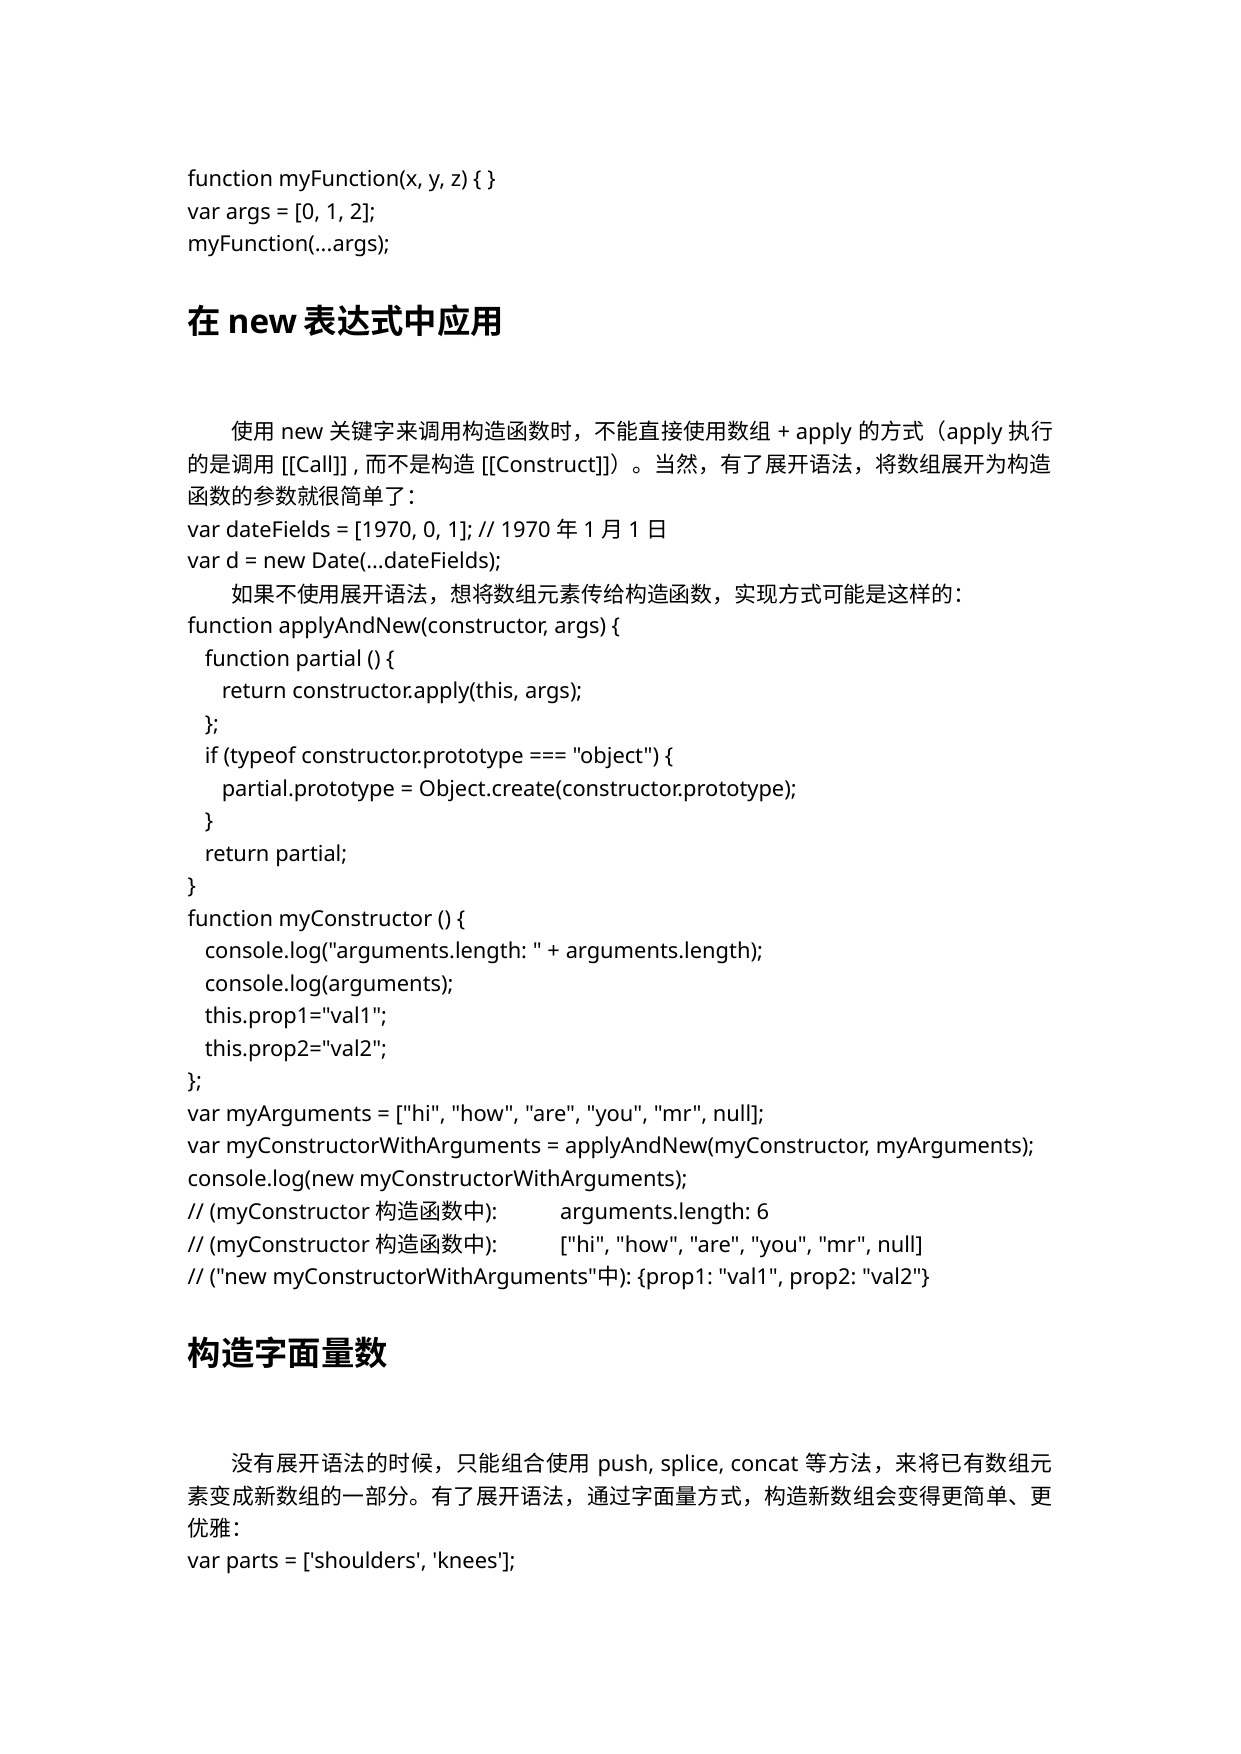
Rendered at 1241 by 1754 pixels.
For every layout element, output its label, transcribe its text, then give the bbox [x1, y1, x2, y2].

text this.prop1="val1"; [187, 999, 1053, 1031]
text var myArguments = ["hi", "how", "are", "you", "mr", null]; [187, 1096, 1053, 1129]
text } [187, 869, 1053, 901]
text function myConstructor () { [187, 901, 1053, 934]
text // (myConstructor 构造函数中): ["hi", "how", "are", "you", "mr", null] [187, 1226, 1053, 1259]
text this.prop2="val2"; [187, 1031, 1053, 1064]
text function applyAndNew(constructor, args) { [187, 609, 1053, 641]
text if (typeof constructor.prototype === "object") { [187, 739, 1053, 771]
text return partial; [187, 836, 1053, 869]
text function myFunction(x, y, z) { } [187, 162, 1053, 194]
text myFunction(...args); [187, 227, 1053, 259]
text }; [187, 706, 1053, 739]
text var d = new Date(...dateFields); [187, 544, 1053, 576]
text console.log("arguments.length: " + arguments.length); [187, 934, 1053, 966]
subtitle 在new表达式中应用 [187, 287, 1053, 352]
text var dateFields = [1970, 0, 1]; // 1970 年 1 月 1 日 [187, 511, 1053, 544]
subtitle 构造字面量数 [187, 1318, 1053, 1383]
text return constructor.apply(this, args); [187, 674, 1053, 706]
text var myConstructorWithArguments = applyAndNew(myConstructor, myArguments); [187, 1129, 1053, 1161]
text var parts = ['shoulders', 'knees']; [187, 1543, 1053, 1576]
text // (myConstructor 构造函数中): arguments.length: 6 [187, 1194, 1053, 1226]
text // ("new myConstructorWithArguments"中): {prop1: "val1", prop2: "val2"} [187, 1259, 1053, 1291]
text partial.prototype = Object.create(constructor.prototype); [187, 771, 1053, 804]
text var args = [0, 1, 2]; [187, 194, 1053, 227]
text console.log(arguments); [187, 966, 1053, 999]
text }; [187, 1064, 1053, 1096]
text console.log(new myConstructorWithArguments); [187, 1161, 1053, 1194]
text } [187, 804, 1053, 836]
text 使用 new 关键字来调用构造函数时，不能直接使用数组 + apply 的方式（apply 执行的是调用 [[Call]] , 而不是构造 [[Construct]]）。当然，有了展开语法，将数组展开为构造函数的参数就很简单了： [187, 414, 1053, 511]
text 没有展开语法的时候，只能组合使用 push, splice, concat 等方法，来将已有数组元素变成新数组的一部分。有了展开语法，通过字面量方式，构造新数组会变得更简单、更优雅： [187, 1446, 1053, 1543]
text 如果不使用展开语法，想将数组元素传给构造函数，实现方式可能是这样的： [187, 576, 1053, 609]
text function partial () { [187, 641, 1053, 674]
